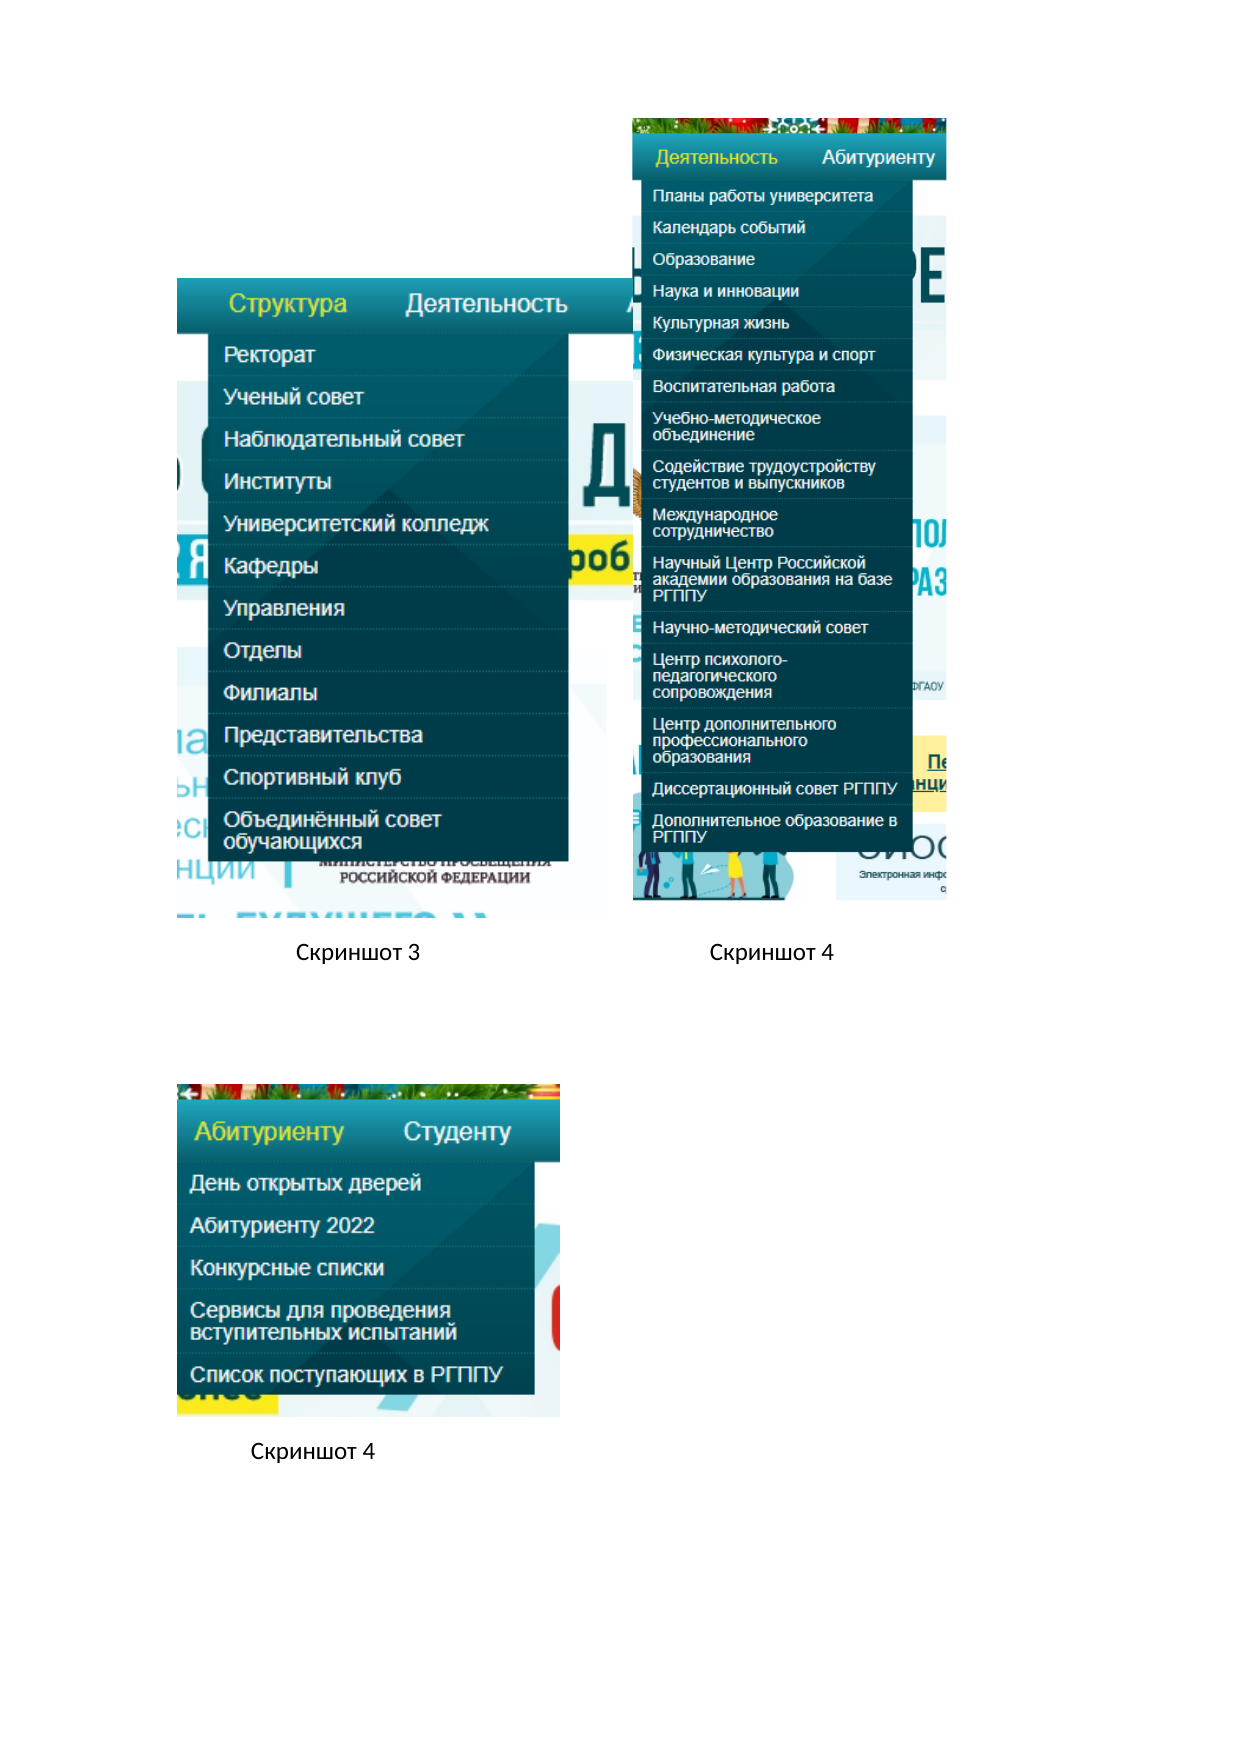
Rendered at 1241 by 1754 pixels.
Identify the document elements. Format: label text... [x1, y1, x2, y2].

text Скриншот 4 [177, 1435, 1152, 1466]
picture [177, 1084, 560, 1417]
text Скриншот 3 Скриншот 4 [177, 936, 1152, 967]
picture [177, 118, 947, 918]
